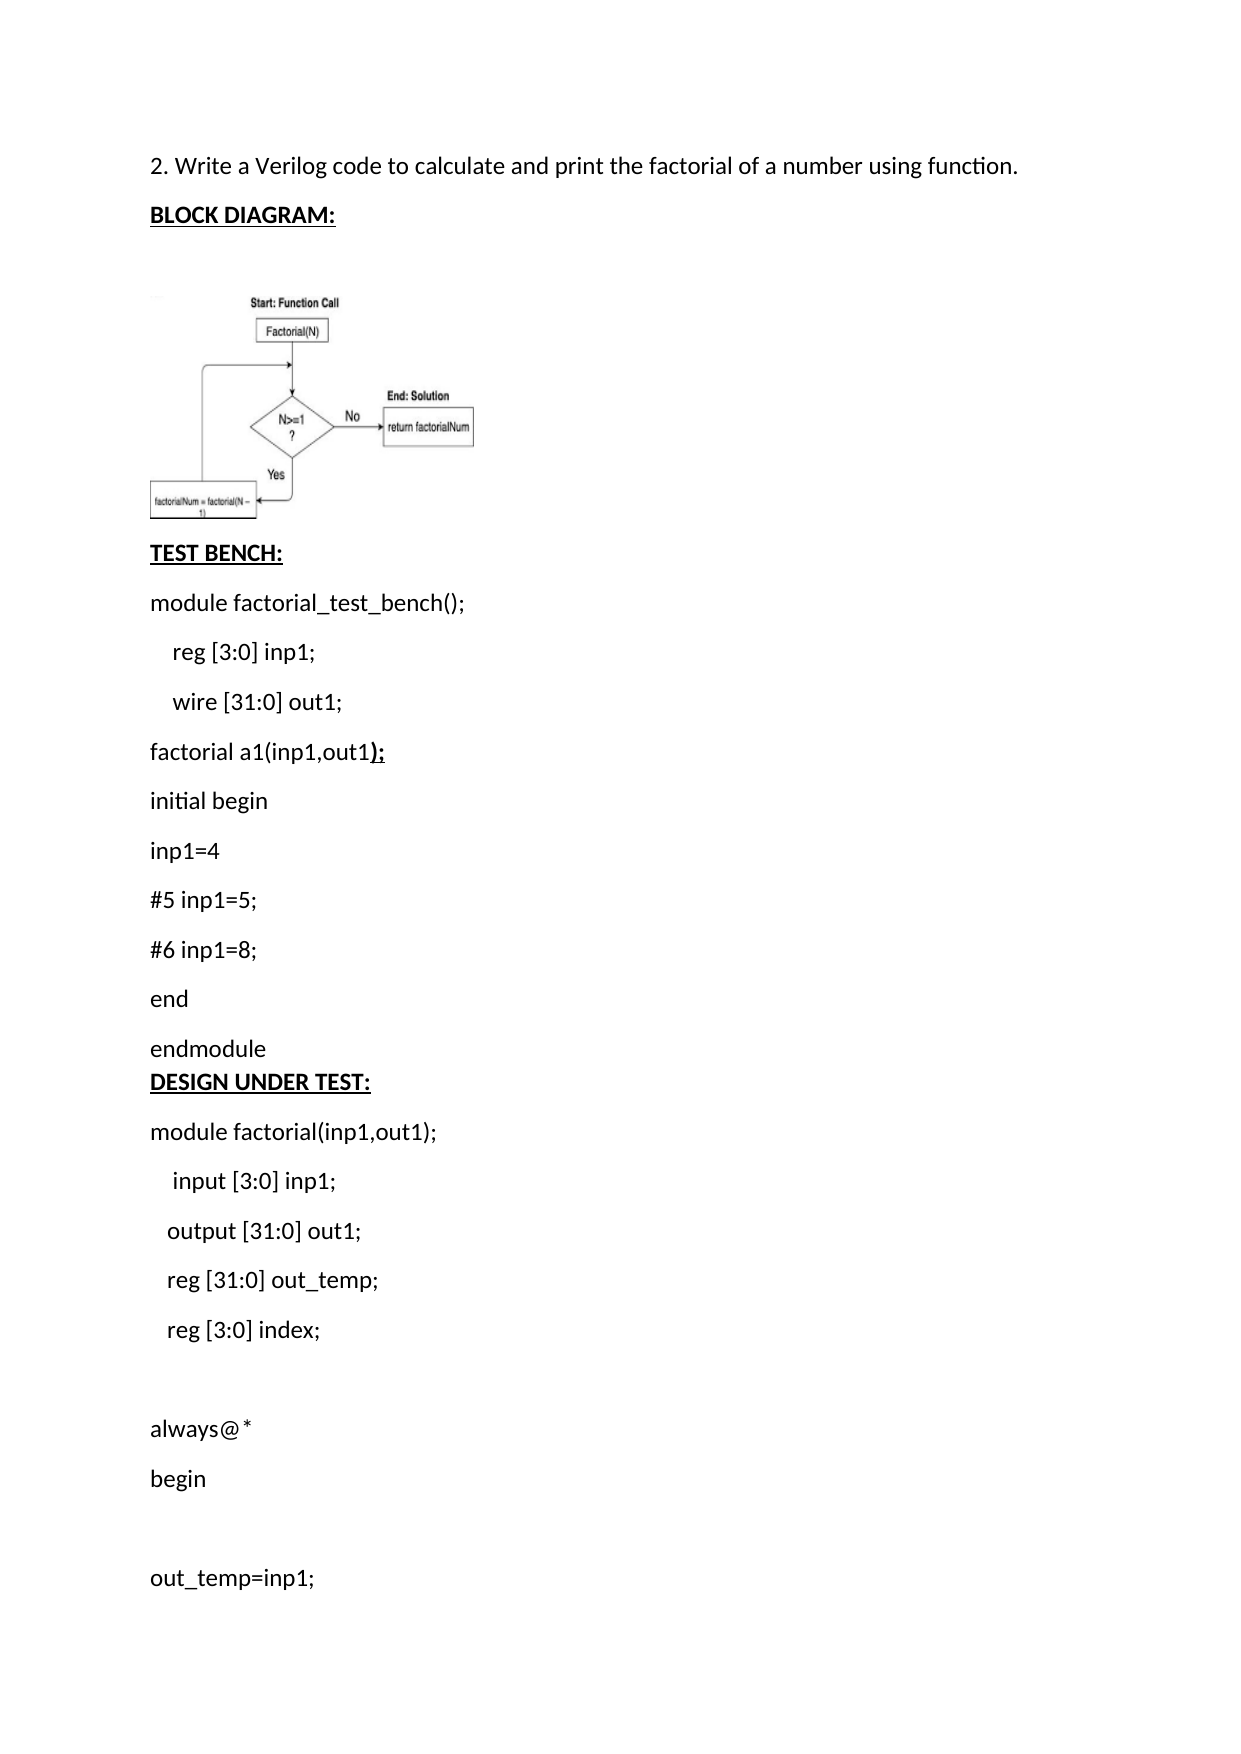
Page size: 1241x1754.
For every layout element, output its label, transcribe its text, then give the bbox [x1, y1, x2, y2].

text always@* [150, 1413, 1090, 1444]
text module factorial(inp1,out1); [150, 1116, 1090, 1146]
text module factorial_test_bench(); [150, 587, 1090, 617]
text TEST BENCH: [150, 537, 1090, 568]
text reg [3:0] inp1; [150, 637, 1090, 667]
text begin [150, 1463, 1090, 1493]
text end [150, 984, 1090, 1014]
text 2. Write a Verilog code to calculate and print the factorial of a number using function. [150, 150, 1090, 181]
text output [31:0] out1; [150, 1215, 1090, 1245]
text out_temp=inp1; [150, 1562, 1090, 1592]
text BLOCK DIAGRAM: [150, 199, 1090, 230]
text reg [3:0] index; [150, 1314, 1090, 1344]
text endmodule DESIGN UNDER TEST: [150, 1033, 1090, 1097]
text wire [31:0] out1; [150, 686, 1090, 717]
text input [3:0] inp1; [150, 1165, 1090, 1196]
text #6 inp1=8; [150, 934, 1090, 964]
text factorial a1(inp1,out1); [150, 736, 1090, 766]
text reg [31:0] out_temp; [150, 1264, 1090, 1295]
text initial begin [150, 785, 1090, 816]
text #5 inp1=5; [150, 884, 1090, 915]
text inp1=4 [150, 835, 1090, 865]
picture [150, 296, 474, 519]
